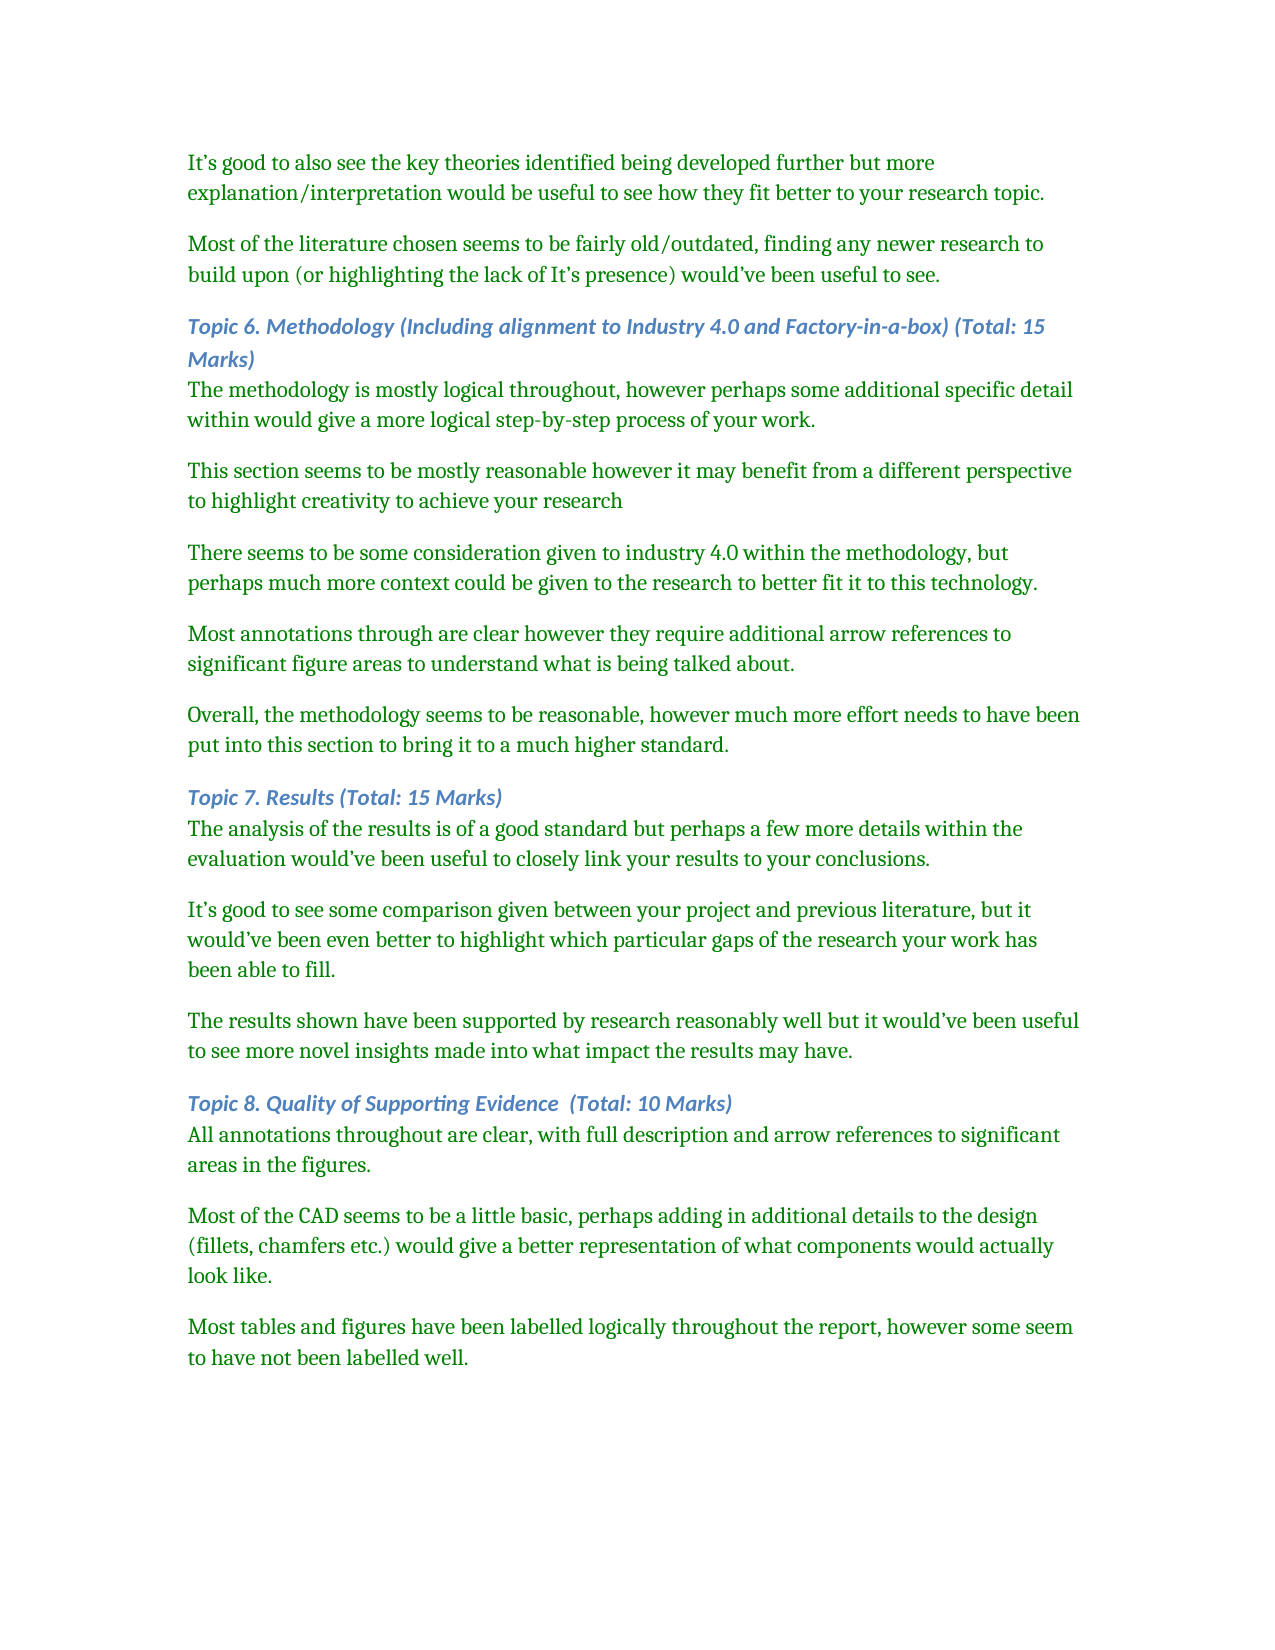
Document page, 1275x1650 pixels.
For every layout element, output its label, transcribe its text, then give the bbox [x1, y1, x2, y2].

text The results shown have been supported by research reasonably well but it would’ve been useful to see more novel insights made into what impact the results may have. [187, 1008, 1087, 1064]
text Overall, the methodology seems to be reasonable, however much more effort needs to have been put into this section to bring it to a much higher standard. [187, 702, 1087, 758]
subtitle Topic 8. Quality of Supporting Evidence (Total: 10 Marks) [187, 1089, 1087, 1117]
subtitle Topic 6. Methodology (Including alignment to Industry 4.0 and Factory-in-a-box) (Total: 15 Marks) [187, 312, 1087, 373]
text All annotations throughout are clear, with full description and arrow references to significant areas in the figures. [187, 1121, 1087, 1178]
text The methodology is mostly logical throughout, however perhaps some additional specific detail within would give a more logical step-by-step process of your work. [187, 377, 1087, 433]
text There seems to be some consideration given to industry 4.0 within the methodology, but perhaps much more context could be given to the research to better fit it to this technology. [187, 539, 1087, 596]
text The analysis of the results is of a good standard but perhaps a few more details within the evaluation would’ve been useful to closely link your results to your conclusions. [187, 815, 1087, 872]
subtitle Topic 7. Results (Total: 15 Marks) [187, 783, 1087, 811]
text Most of the CAD seems to be a little basic, perhaps adding in additional details to the design (fillets, chamfers etc.) would give a better representation of what components would actually look like. [187, 1203, 1087, 1289]
text This section seems to be mostly reasonable however it may benefit from a different perspective to highlight creativity to achieve your research [187, 458, 1087, 515]
text Most of the literature chosen seems to be fairly old/outdated, finding any newer research to build upon (or highlighting the lack of It’s presence) would’ve been useful to see. [187, 231, 1087, 288]
text Most tables and figures have been labelled logically throughout the report, however some seem to have not been labelled well. [187, 1314, 1087, 1371]
text It’s good to see some comparison given between your project and previous literature, but it would’ve been even better to highlight which particular gaps of the research your work has been able to fill. [187, 897, 1087, 983]
text Most annotations through are clear however they require additional arrow references to significant figure areas to understand what is being talked about. [187, 621, 1087, 677]
text It’s good to also see the key theories identified being developed further but more explanation/interpretation would be useful to see how they fit better to your research topic. [187, 150, 1087, 207]
